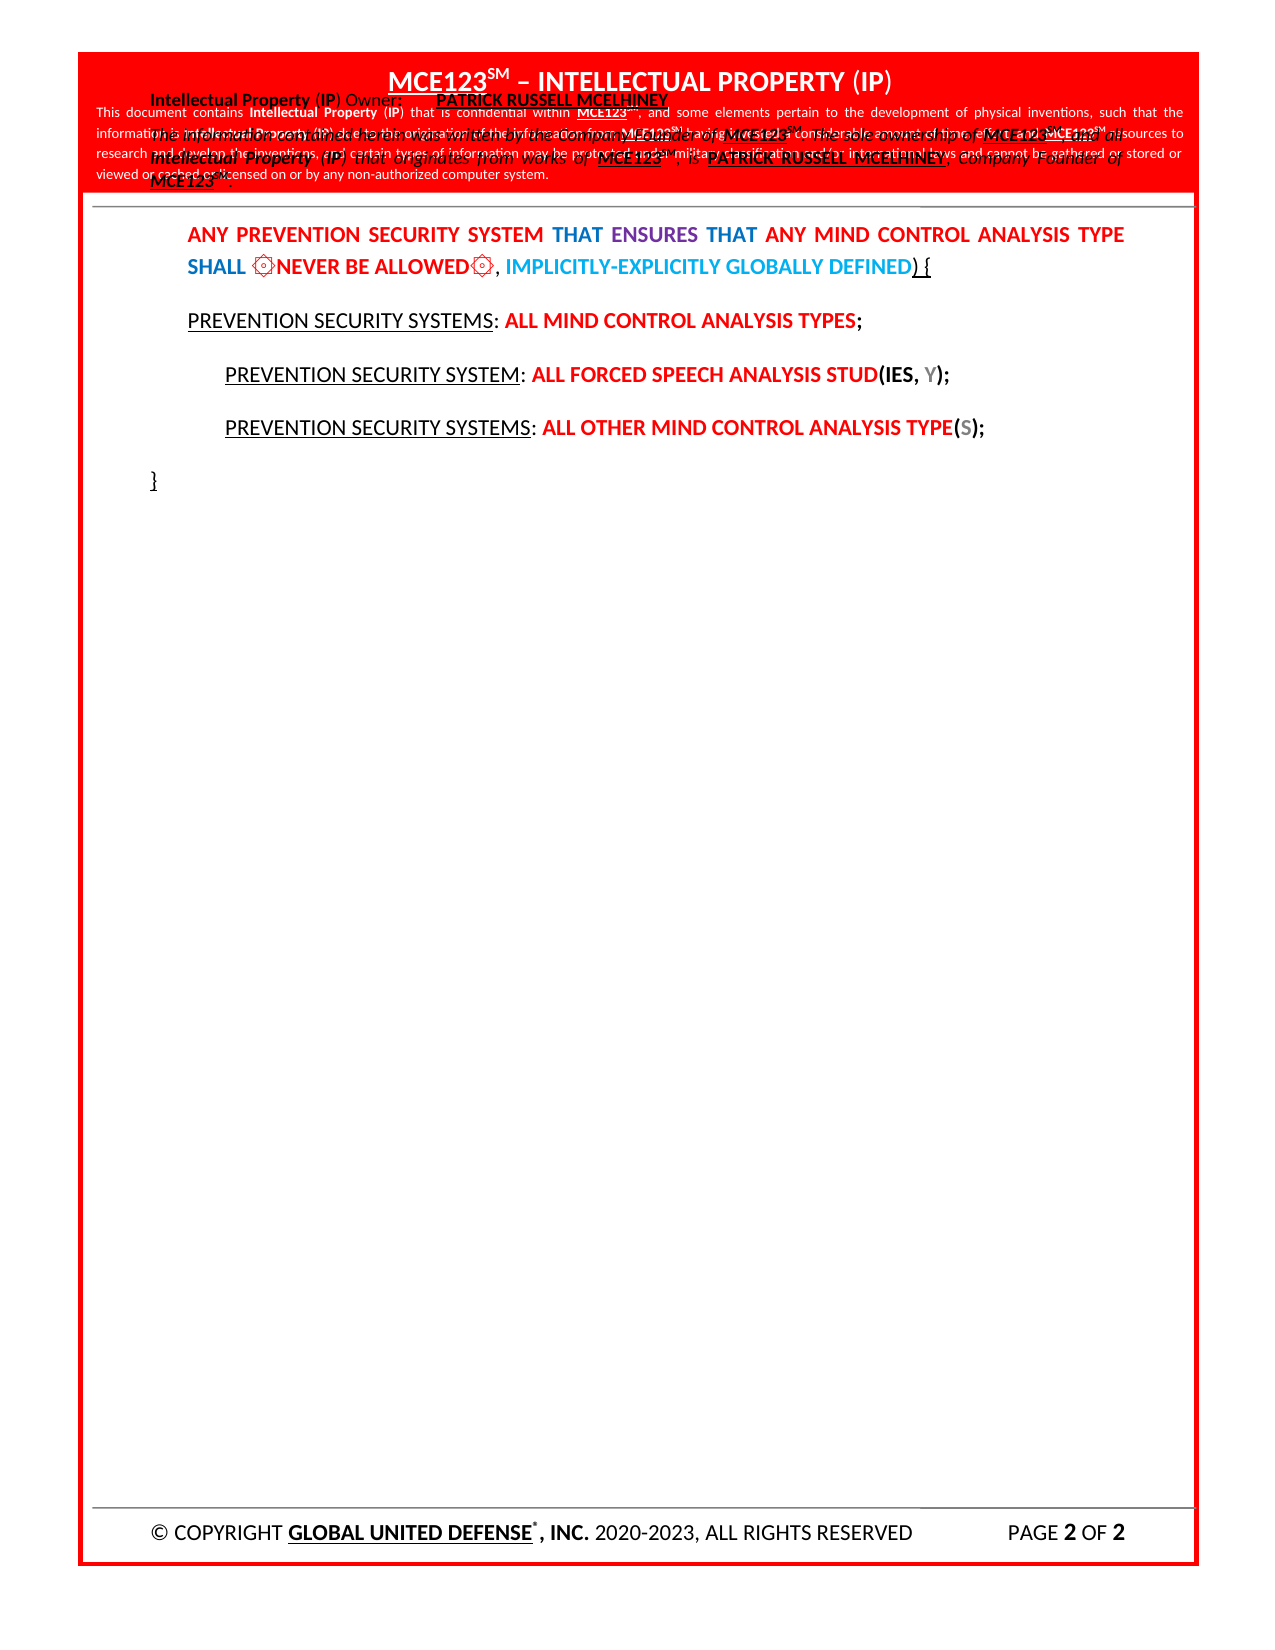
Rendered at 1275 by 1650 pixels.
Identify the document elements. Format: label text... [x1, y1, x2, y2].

text } [150, 466, 1125, 494]
text PREVENTION SECURITY SYSTEMS: ALL MIND CONTROL ANALYSIS TYPES; [187, 307, 1125, 335]
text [150, 220, 1125, 281]
text PREVENTION SECURITY SYSTEMS: ALL OTHER MIND CONTROL ANALYSIS TYPE(S); [225, 413, 1125, 441]
text PREVENTION SECURITY SYSTEM: ALL FORCED SPEECH ANALYSIS STUD(IES, Y); [225, 360, 1125, 388]
